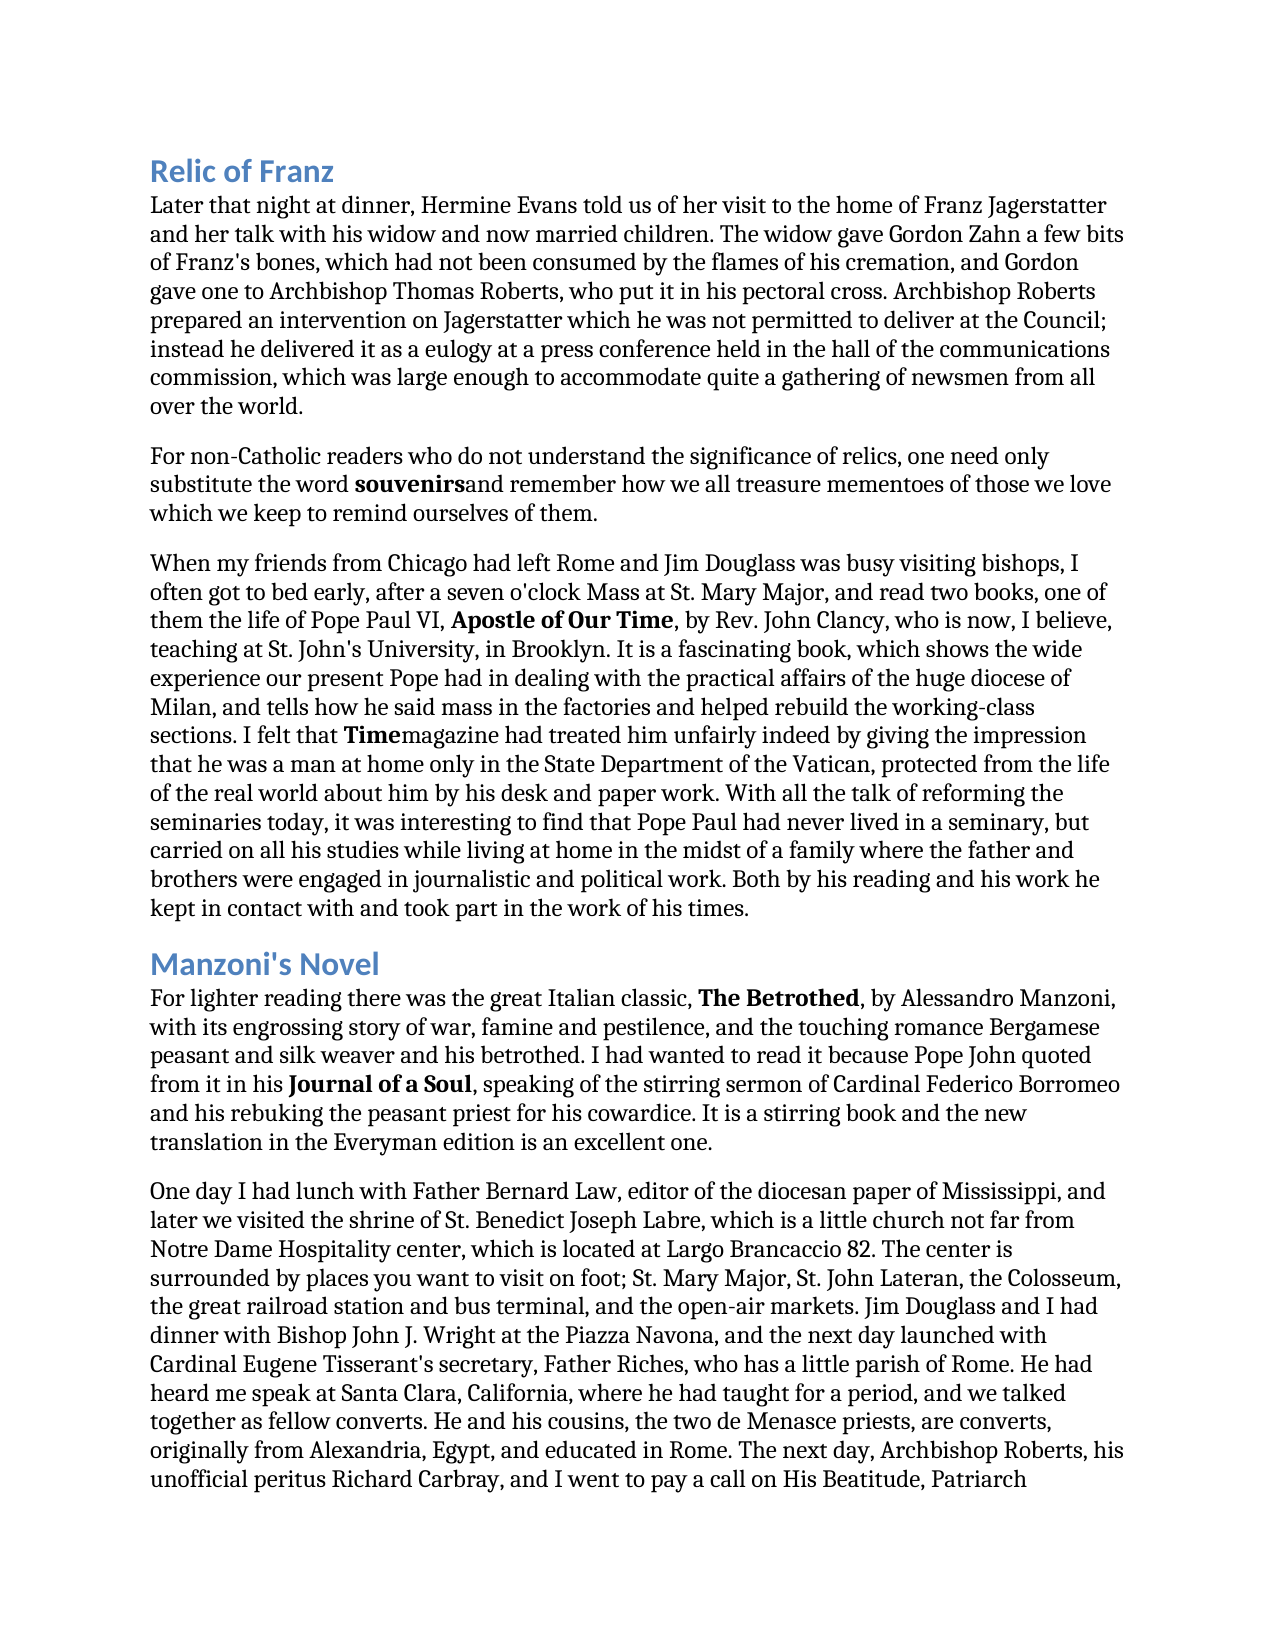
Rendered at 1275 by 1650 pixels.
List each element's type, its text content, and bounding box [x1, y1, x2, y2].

text For lighter reading there was the great Italian classic, The Betrothed, by Alessandro Manzoni, with its engrossing story of war, famine and pestilence, and the touching romance Bergamese peasant and silk weaver and his betrothed. I had wanted to read it because Pope John quoted from it in his Journal of a Soul, speaking of the stirring sermon of Cardinal Federico Borromeo and his rebuking the peasant priest for his cowardice. It is a stirring book and the new translation in the Everyman edition is an excellent one. [150, 984, 1125, 1156]
text When my friends from Chicago had left Rome and Jim Douglass was busy visiting bishops, I often got to bed early, after a seven o'clock Mass at St. Mary Major, and read two books, one of them the life of Pope Paul VI, Apostle of Our Time, by Rev. John Clancy, who is now, I believe, teaching at St. John's University, in Brooklyn. It is a fascinating book, which shows the wide experience our present Pope had in dealing with the practical affairs of the huge diocese of Milan, and tells how he said mass in the factories and helped rebuild the working-class sections. I felt that Timemagazine had treated him unfairly indeed by giving the impression that he was a man at home only in the State Department of the Vatican, protected from the life of the real world about him by his desk and paper work. With all the talk of reforming the seminaries today, it was interesting to find that Pope Paul had never lived in a seminary, but carried on all his studies while living at home in the midst of a family where the father and brothers were engaged in journalistic and political work. Both by his reading and his work he kept in contact with and took part in the work of his times. [150, 549, 1125, 922]
text For non-Catholic readers who do not understand the significance of relics, one need only substitute the word souvenirsand remember how we all treasure mementoes of those we love which we keep to remind ourselves of them. [150, 442, 1125, 528]
subtitle Manzoni's Novel [150, 943, 1125, 984]
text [150, 1177, 1125, 1493]
text Later that night at dinner, Hermine Evans told us of her visit to the home of Franz Jagerstatter and her talk with his widow and now married children. The widow gave Gordon Zahn a few bits of Franz's bones, which had not been consumed by the flames of his cremation, and Gordon gave one to Archbishop Thomas Roberts, who put it in his pectoral cross. Archbishop Roberts prepared an intervention on Jagerstatter which he was not permitted to deliver at the Council; instead he delivered it as a eulogy at a press conference held in the hall of the communications commission, which was large enough to accommodate quite a gathering of newsmen from all over the world. [150, 191, 1125, 421]
subtitle Relic of Franz [150, 150, 1125, 191]
